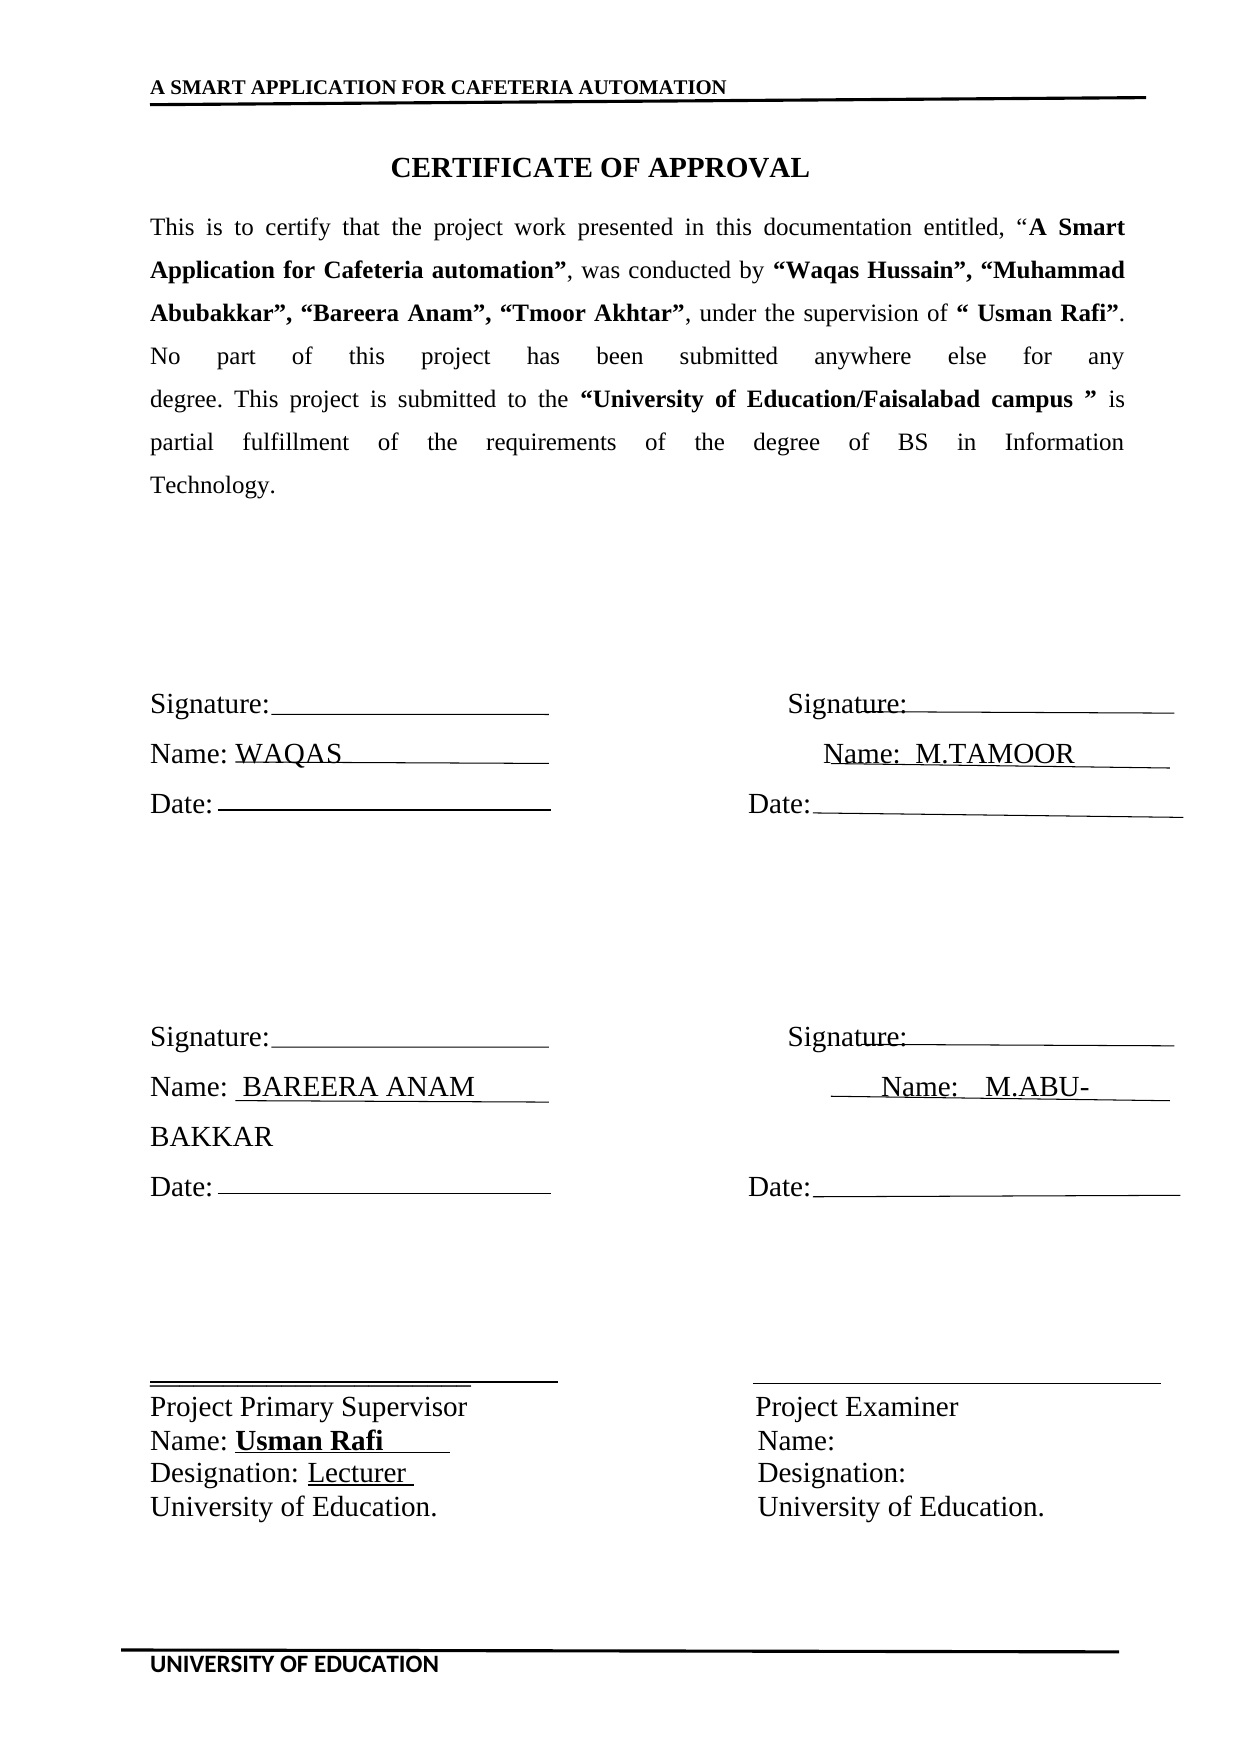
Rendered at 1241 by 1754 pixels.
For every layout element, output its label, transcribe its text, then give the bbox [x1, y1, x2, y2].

text Date: Date: [150, 786, 1090, 820]
text Signature: Signature: [150, 686, 1132, 720]
text Name: BAREERA ANAM Name: M.ABU-BAKKAR [150, 1069, 1090, 1152]
text ______________________ Project Primary Supervisor Project Examiner Name: Usman Rafi Name: [150, 1357, 1090, 1456]
text Name: WAQAS Name: M.TAMOOR [150, 736, 1090, 769]
text Signature: Signature: [150, 1019, 1132, 1052]
text Date: Date: [150, 1169, 1090, 1203]
table_header CERTIFICATE OF APPROVAL This is to certify that the project work presented in this documentation entitled, “A Smart Application for Cafeteria automation”, was conducted by “Waqas Hussain”, “Muhammad Abubakkar”, “Bareera Anam”, “Tmoor Akhtar”, under the supervision of “ Usman Rafi”. No part of this project has been submitted anywhere else for any degree. This project is submitted to the “University of Education/Faisalabad campus ” is partial fulfillment of the requirements of the degree of BS in Information Technology. [150, 150, 1200, 512]
text Designation: Lecturer Designation: University of Education. University of Education. [150, 1456, 1090, 1522]
